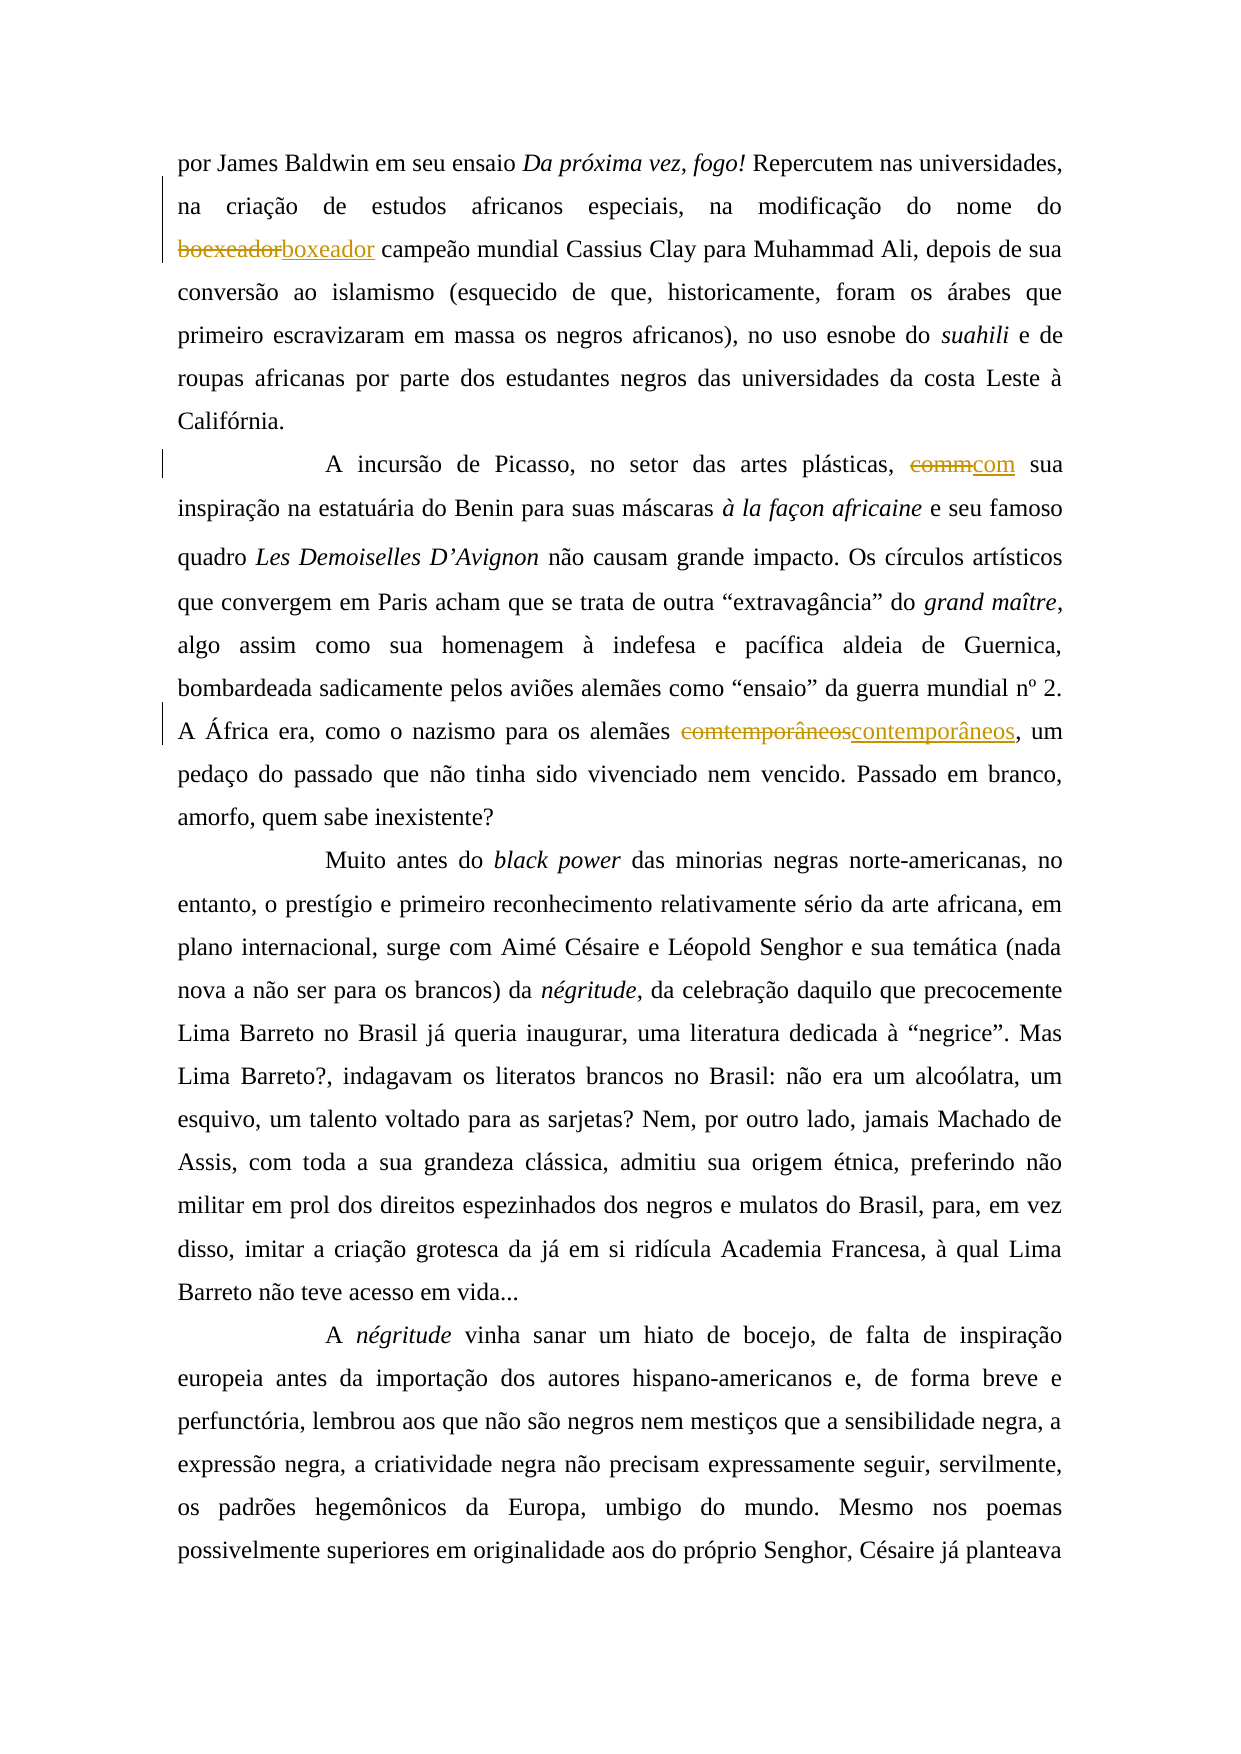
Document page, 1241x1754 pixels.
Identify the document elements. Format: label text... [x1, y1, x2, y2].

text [177, 148, 1063, 435]
text Muito antes do black power das minorias negras norte-americanas, no entanto, o prestígio e primeiro reconhecimento relativamente sério da arte africana, em plano internacional, surge com Aimé Césaire e Léopold Senghor e sua temática (nada nova a não ser para os brancos) da négritude, da celebração daquilo que precocemente Lima Barreto no Brasil já queria inaugurar, uma literatura dedicada à “negrice”. Mas Lima Barreto?, indagavam os literatos brancos no Brasil: não era um alcoólatra, um esquivo, um talento voltado para as sarjetas? Nem, por outro lado, jamais Machado de Assis, com toda a sua grandeza clássica, admitiu sua origem étnica, preferindo não militar em prol dos direitos espezinhados dos negros e mulatos do Brasil, para, em vez disso, imitar a criação grotesca da já em si ridícula Academia Francesa, à qual Lima Barreto não teve acesso em vida... [177, 846, 1063, 1306]
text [177, 1320, 1063, 1564]
text A incursão de Picasso, no setor das artes plásticas, sua inspiração na estatuária do Benin para suas máscaras à la façon africaine e seu famoso quadro Les Demoiselles D’Avignon não causam grande impacto. Os círculos artísticos que convergem em Paris acham que se trata de outra “extravagância” do grand maître, algo assim como sua homenagem à indefesa e pacífica aldeia de Guernica, bombardeada sadicamente pelos aviões alemães como “ensaio” da guerra mundial nº 2. A África era, como o nazismo para os alemães , um pedaço do passado que não tinha sido vivenciado nem vencido. Passado em branco, amorfo, quem sabe inexistente? [177, 449, 1063, 831]
